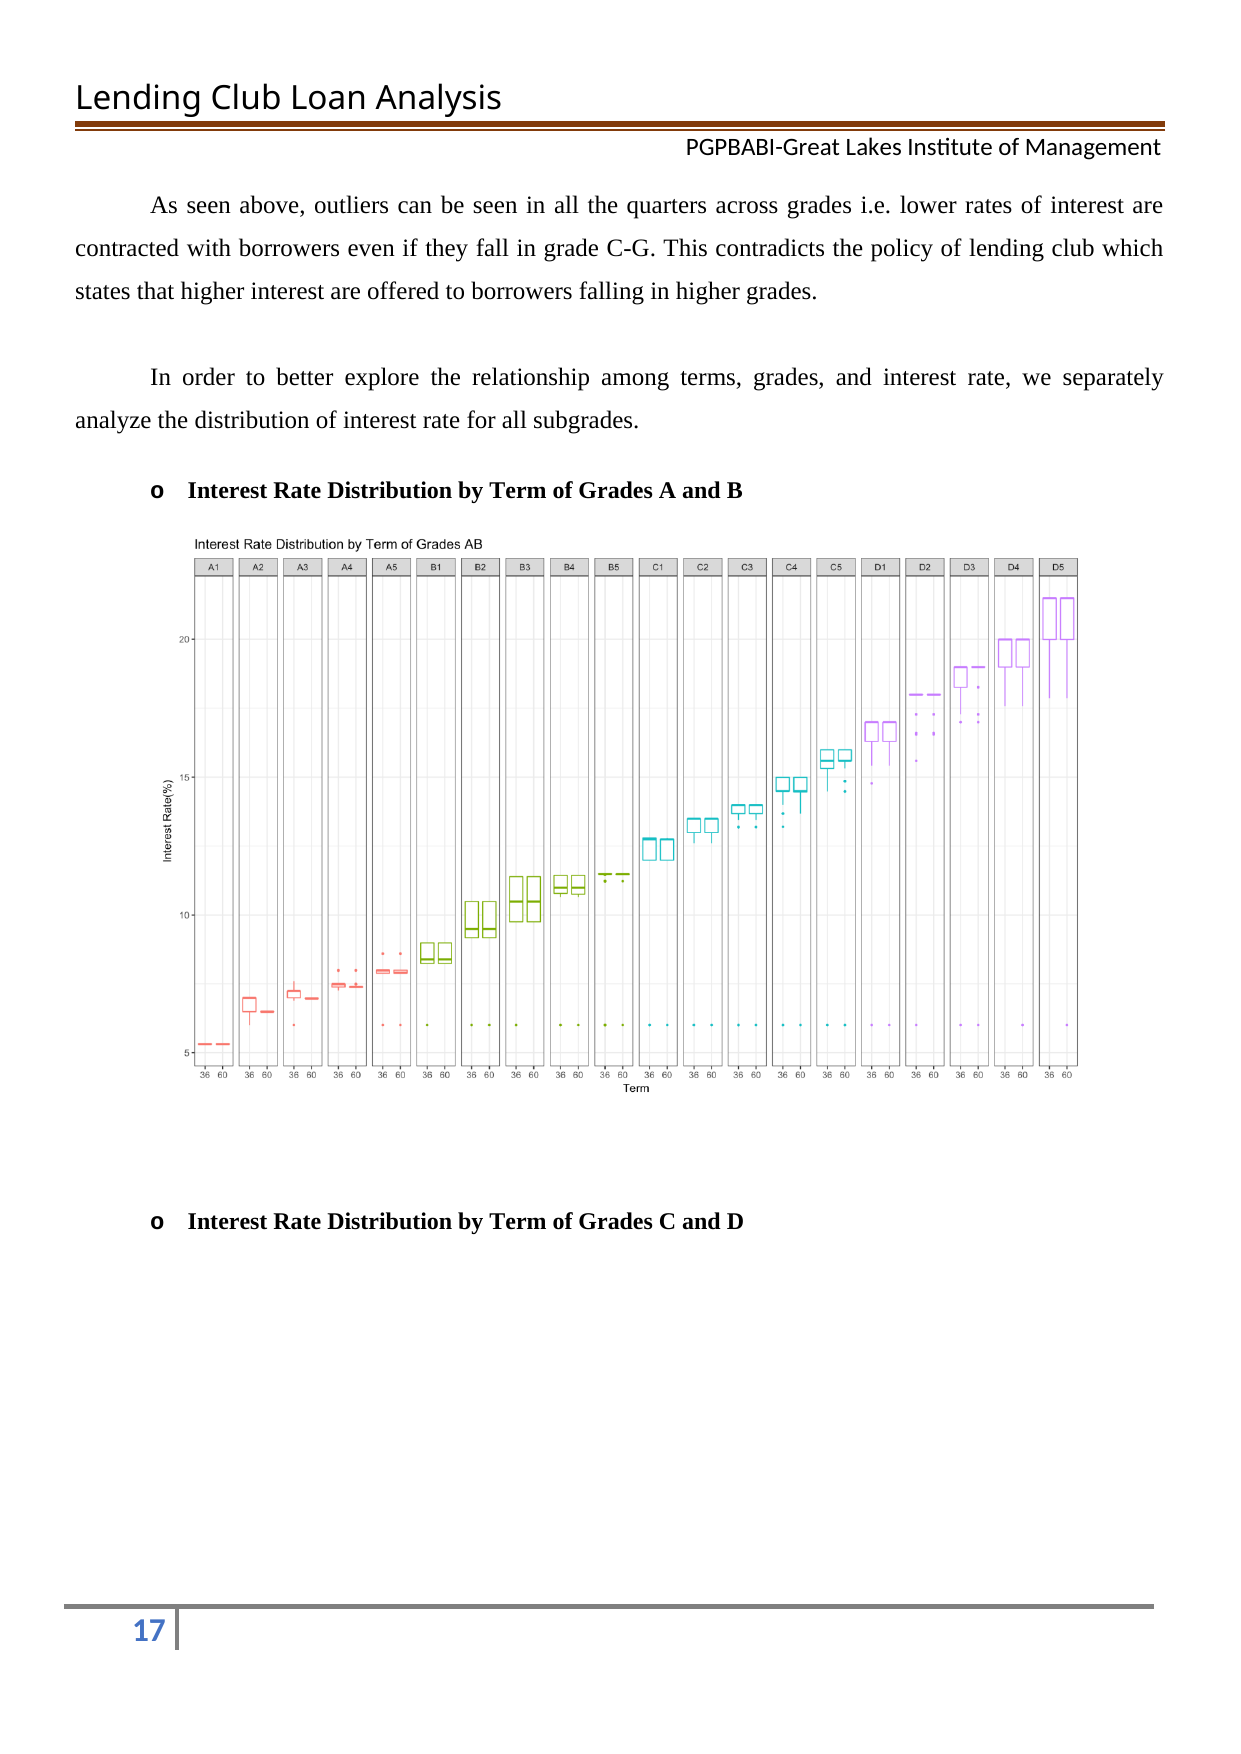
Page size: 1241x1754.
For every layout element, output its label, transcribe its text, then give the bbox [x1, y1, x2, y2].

text In order to better explore the relationship among terms, grades, and interest rate, we separately analyze the distribution of interest rate for all subgrades. [75, 362, 1165, 434]
text As seen above, outliers can be seen in all the quarters across grades i.e. lower rates of interest are contracted with borrowers even if they fall in grade C-G. This contradicts the policy of lending club which states that higher interest are offered to borrowers falling in higher grades. [75, 190, 1165, 305]
list Interest Rate Distribution by Term of Grades C and D [150, 1207, 1165, 1237]
picture [157, 533, 1083, 1097]
list Interest Rate Distribution by Term of Grades A and B [150, 476, 1165, 506]
